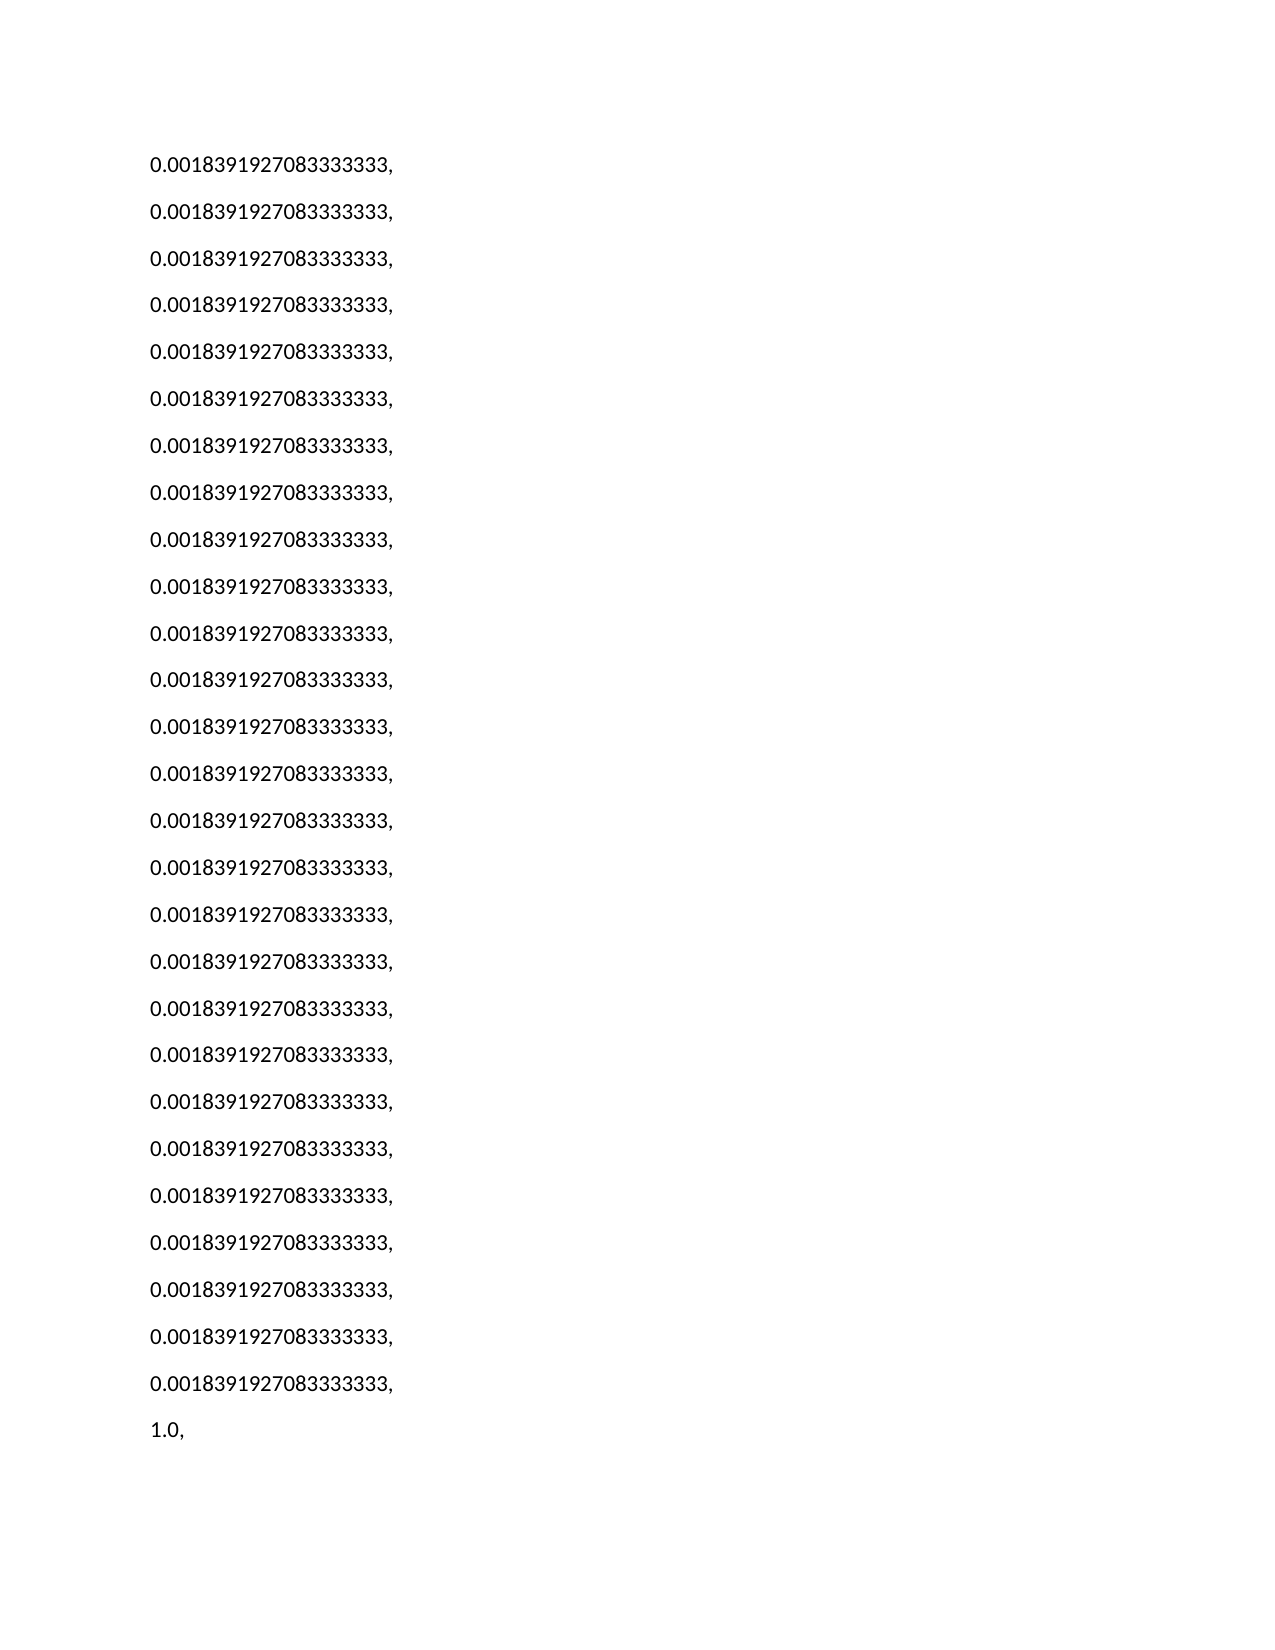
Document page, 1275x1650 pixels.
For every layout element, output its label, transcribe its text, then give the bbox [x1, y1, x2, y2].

text 0.0018391927083333333, [150, 759, 1125, 787]
text 0.0018391927083333333, [150, 1134, 1125, 1162]
text 1.0, [150, 1416, 1125, 1444]
text 0.0018391927083333333, [150, 853, 1125, 881]
text 0.0018391927083333333, [150, 244, 1125, 272]
text 0.0018391927083333333, [150, 384, 1125, 412]
text 0.0018391927083333333, [150, 806, 1125, 834]
text 0.0018391927083333333, [150, 1228, 1125, 1256]
text 0.0018391927083333333, [150, 291, 1125, 319]
text 0.0018391927083333333, [150, 572, 1125, 600]
text 0.0018391927083333333, [150, 1369, 1125, 1397]
text 0.0018391927083333333, [150, 1087, 1125, 1116]
text 0.0018391927083333333, [150, 337, 1125, 366]
text 0.0018391927083333333, [150, 712, 1125, 741]
text 0.0018391927083333333, [150, 150, 1125, 178]
text 0.0018391927083333333, [150, 431, 1125, 459]
text 0.0018391927083333333, [150, 666, 1125, 694]
text 0.0018391927083333333, [150, 197, 1125, 225]
text 0.0018391927083333333, [150, 478, 1125, 506]
text 0.0018391927083333333, [150, 1041, 1125, 1069]
text 0.0018391927083333333, [150, 525, 1125, 553]
text 0.0018391927083333333, [150, 1181, 1125, 1209]
text 0.0018391927083333333, [150, 900, 1125, 928]
text 0.0018391927083333333, [150, 1275, 1125, 1303]
text 0.0018391927083333333, [150, 619, 1125, 647]
text 0.0018391927083333333, [150, 1322, 1125, 1350]
text 0.0018391927083333333, [150, 994, 1125, 1022]
text 0.0018391927083333333, [150, 947, 1125, 975]
